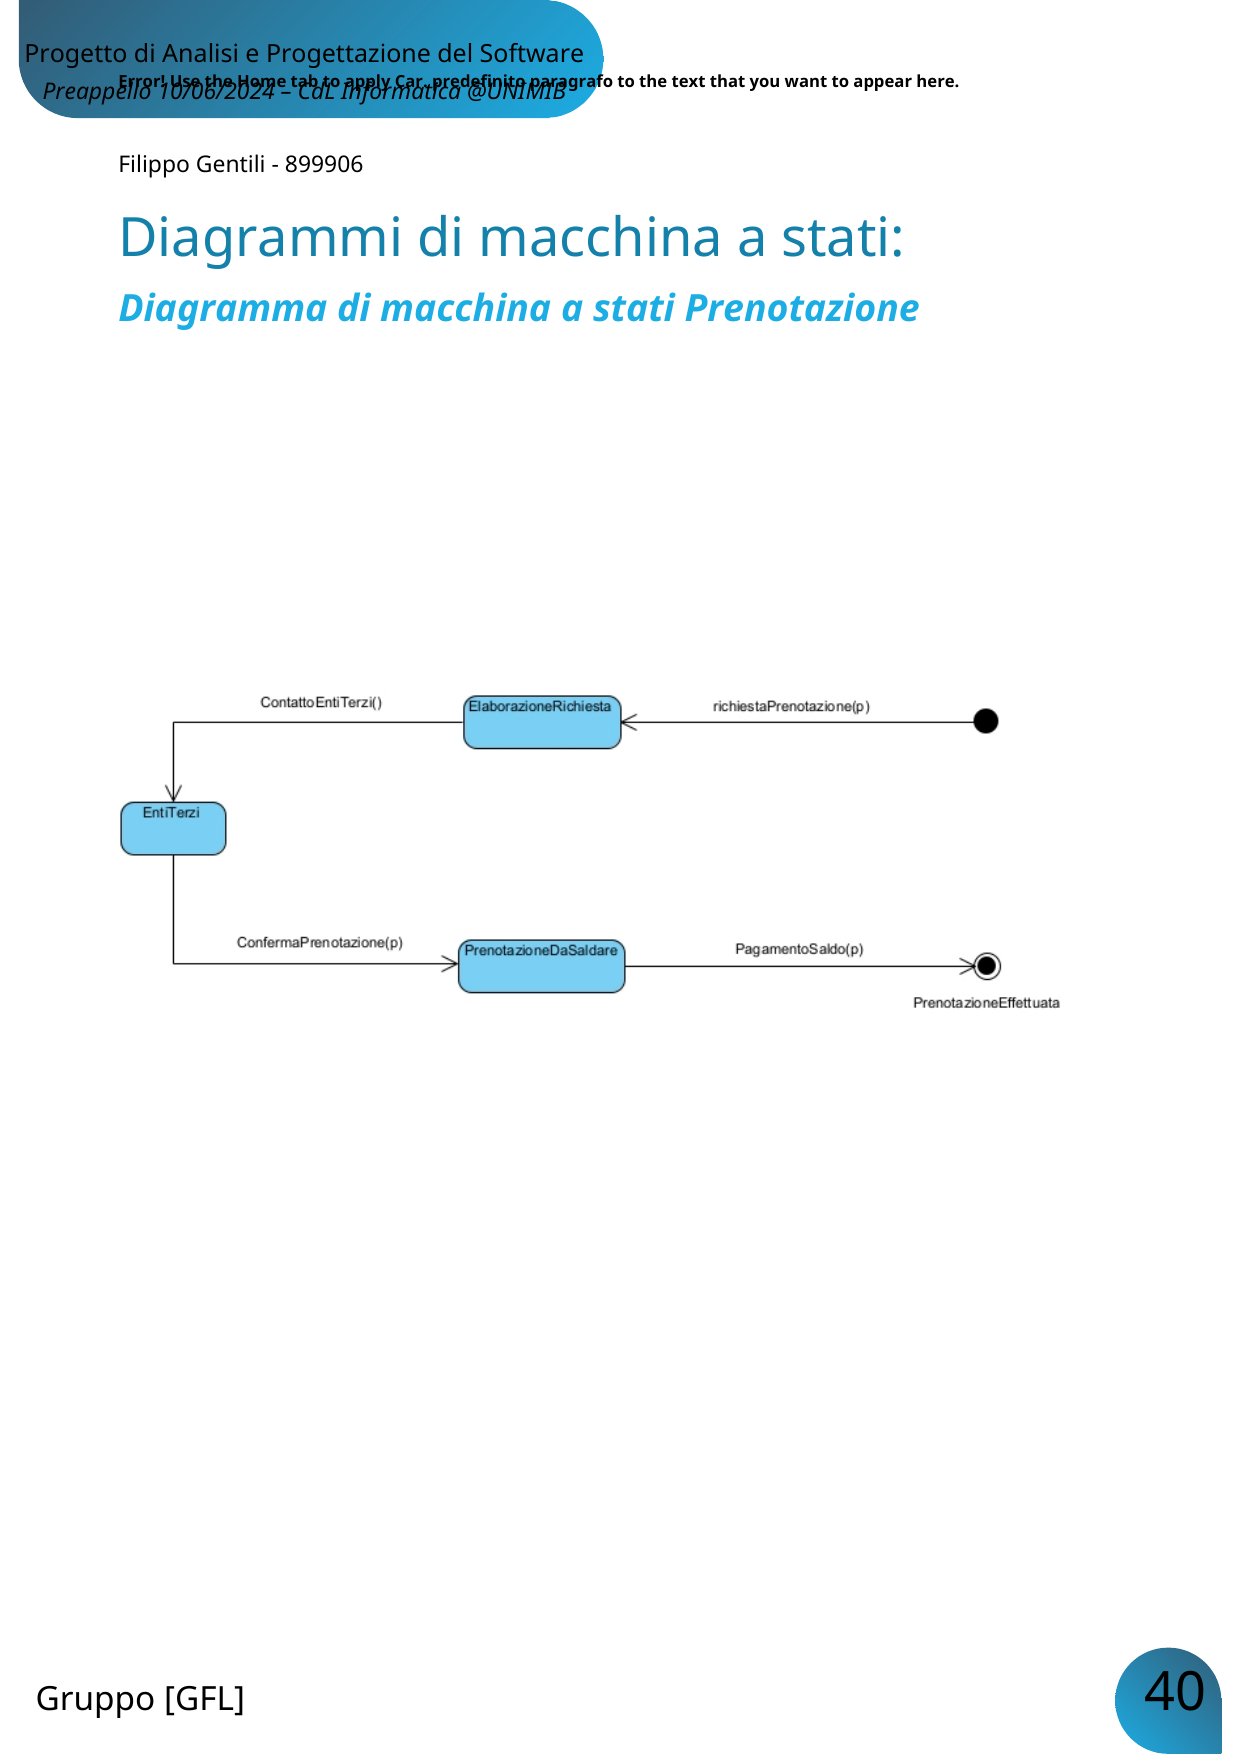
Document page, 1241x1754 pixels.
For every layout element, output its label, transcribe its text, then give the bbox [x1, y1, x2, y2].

picture [118, 689, 1134, 1078]
subtitle Diagramma di macchina a stati Prenotazione [118, 282, 1122, 333]
subtitle Diagrammi di macchina a stati: [118, 198, 1122, 272]
text Filippo Gentili - 899906 [118, 148, 1122, 179]
